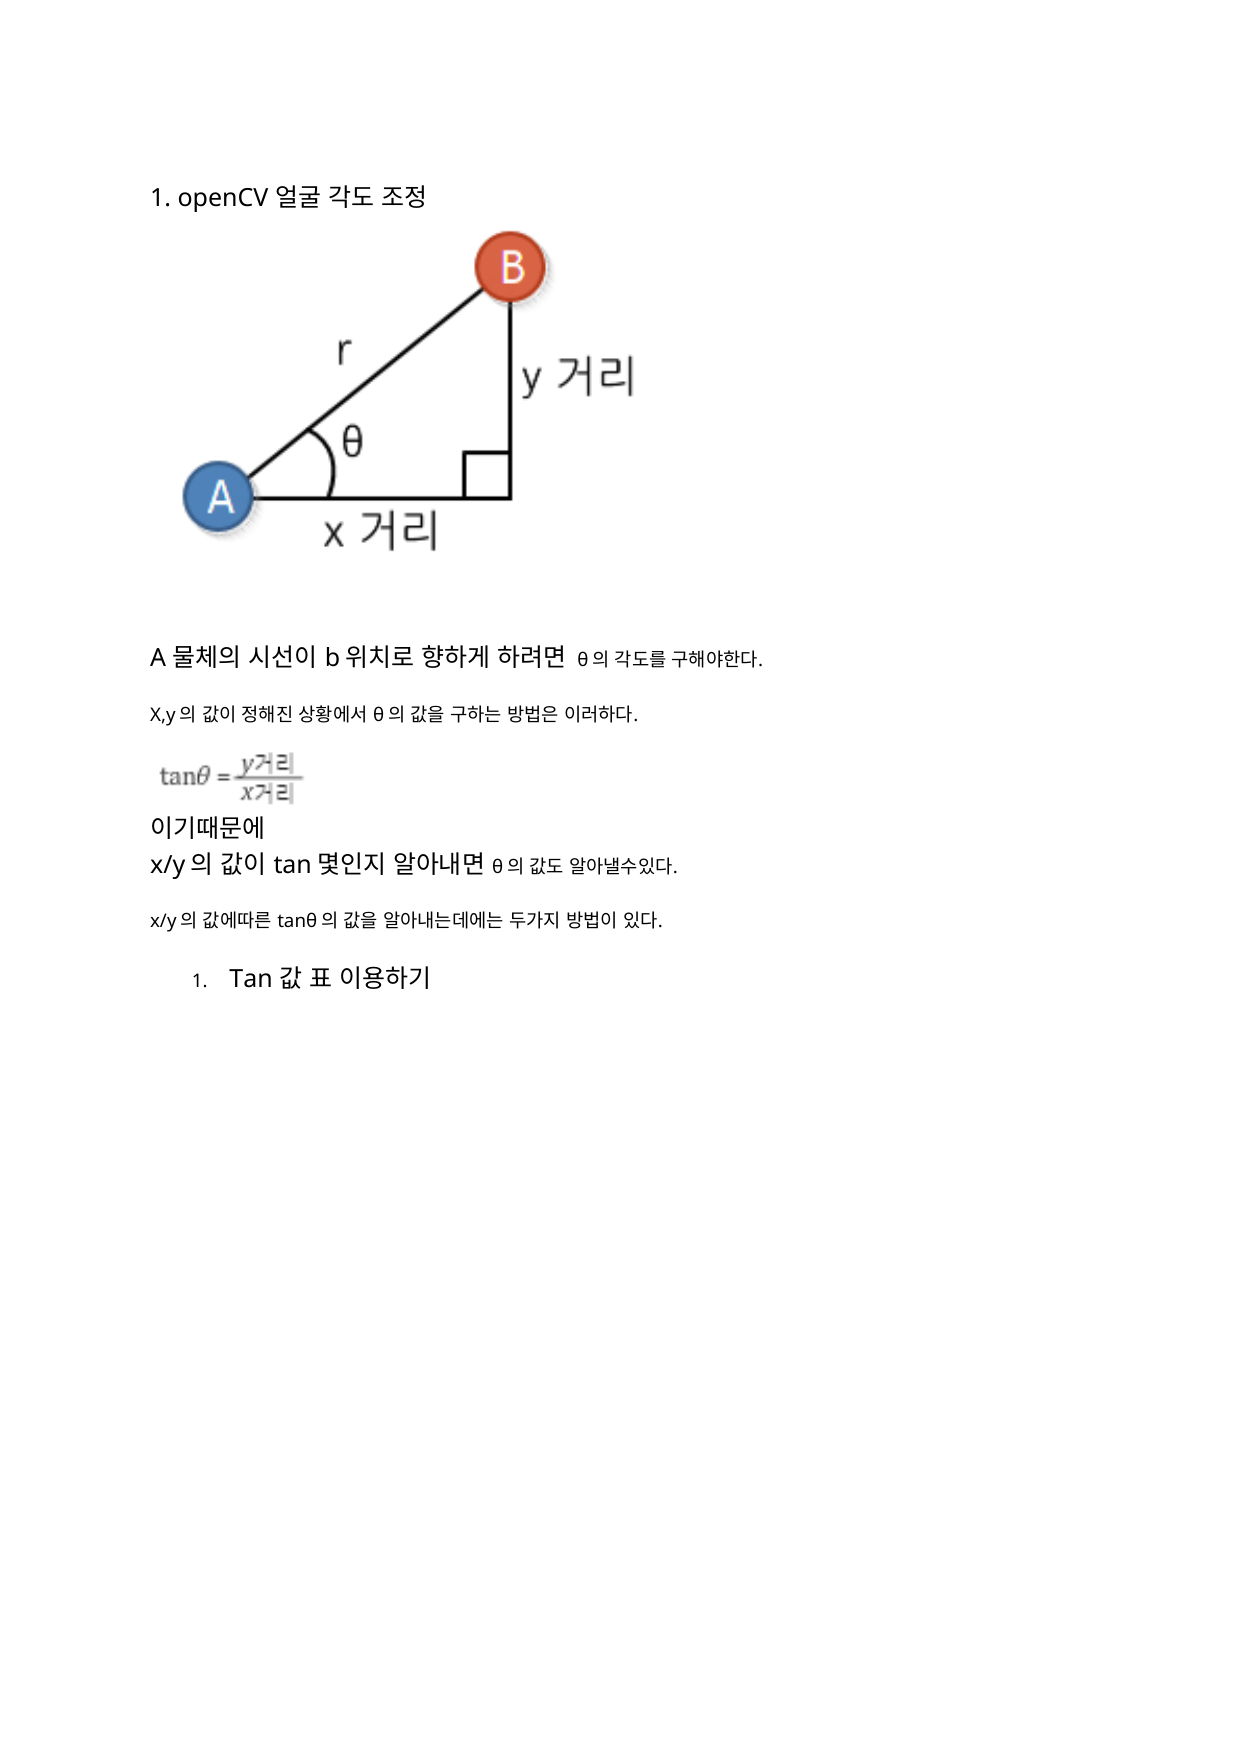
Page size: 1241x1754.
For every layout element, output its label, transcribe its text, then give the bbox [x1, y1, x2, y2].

picture [150, 213, 667, 570]
list Tan 값 표 이용하기 [192, 959, 1090, 995]
text x/y의 값에따른 tanθ의 값을 알아내는데에는 두가지 방법이 있다. [150, 906, 1090, 933]
picture [150, 752, 319, 809]
text 1. openCV 얼굴 각도 조정 [150, 177, 1090, 213]
text X,y의 값이 정해진 상황에서 θ의 값을 구하는 방법은 이러하다. [150, 699, 1090, 727]
text A 물체의 시선이 b위치로 향하게 하려면 θ의 각도를 구해야한다. [150, 638, 1090, 674]
text x/y의 값이 tan몇인지 알아내면 θ의 값도 알아낼수있다. [150, 844, 1090, 881]
text 이기때문에 [150, 808, 1090, 844]
